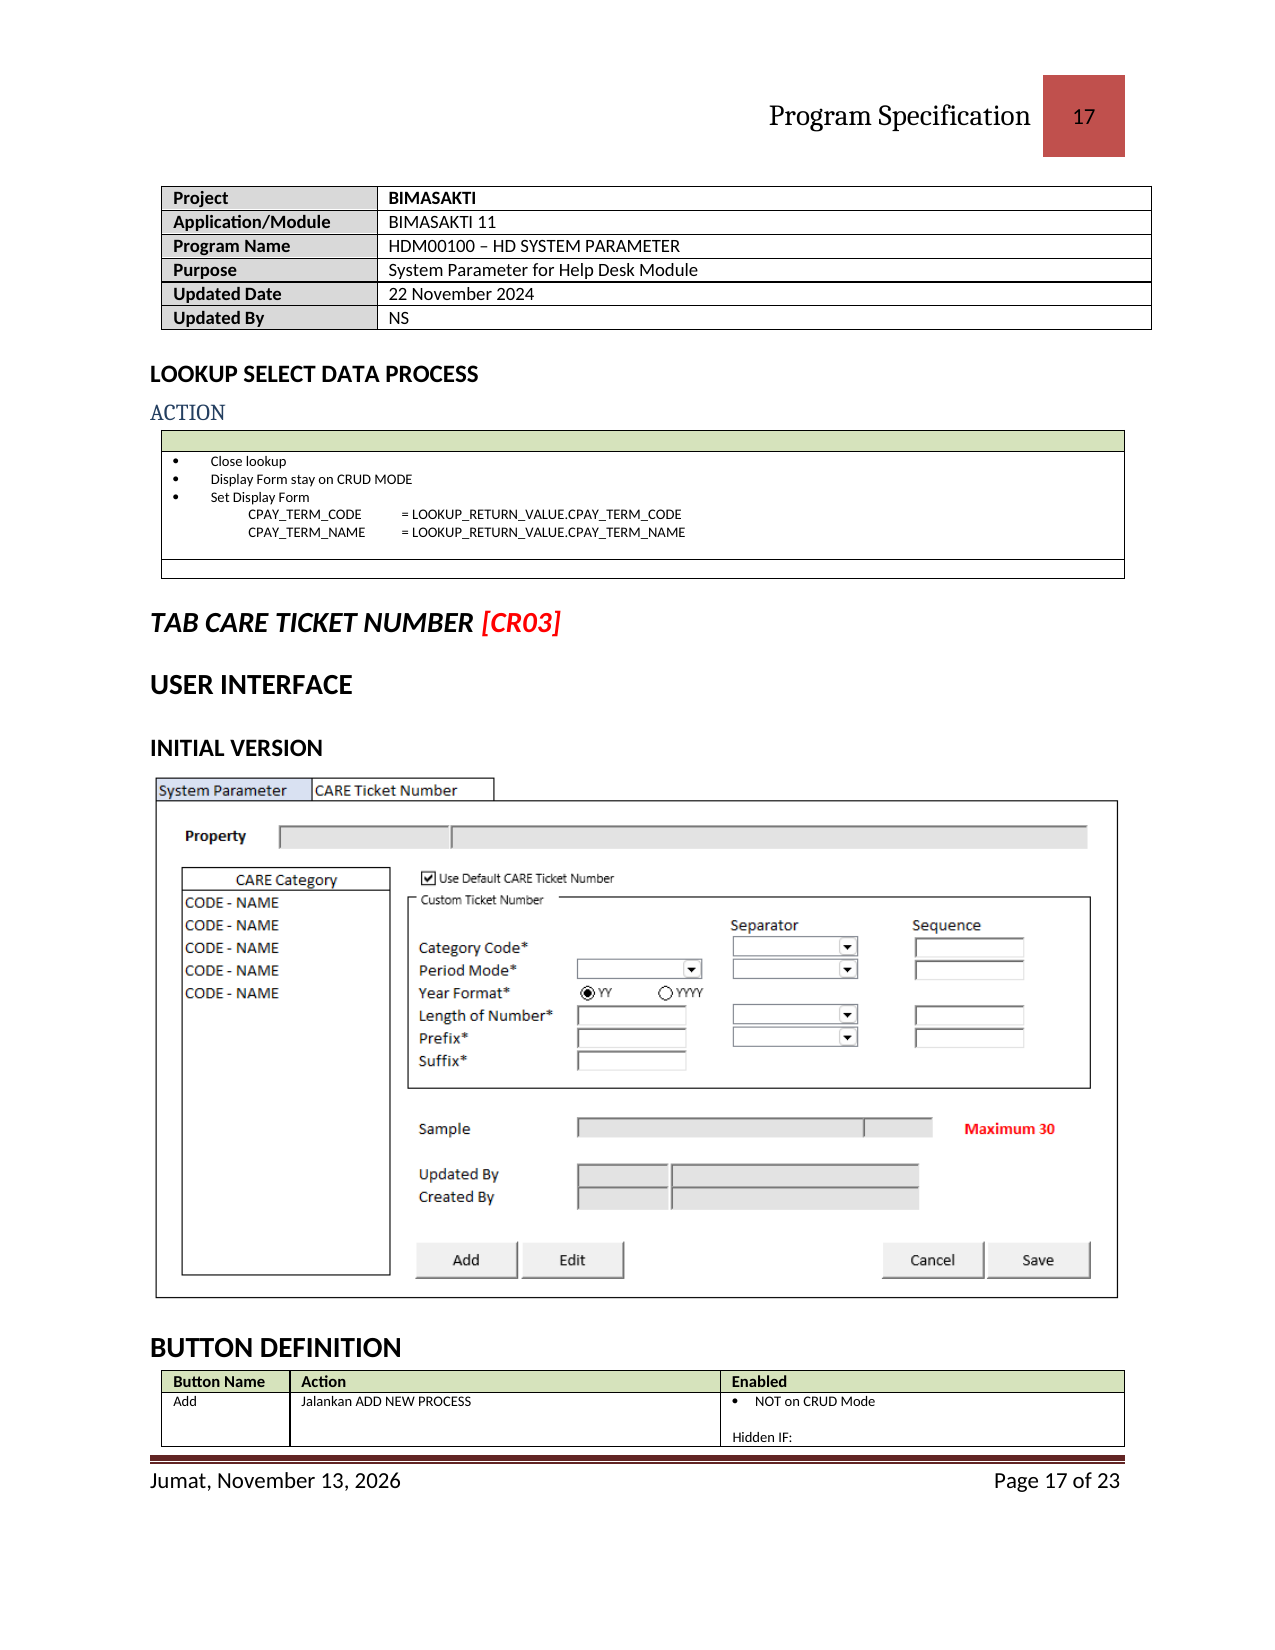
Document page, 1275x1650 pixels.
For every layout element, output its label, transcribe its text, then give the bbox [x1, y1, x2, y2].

table_cell [162, 560, 1124, 578]
subtitle BUTTON DEFINITION [150, 1329, 1125, 1365]
table_header Action [291, 1371, 720, 1392]
picture [150, 772, 1125, 1305]
subtitle TAB CARE TICKET NUMBER [CR03] [150, 604, 1125, 639]
subtitle LOOKUP SELECT DATA PROCESS [150, 358, 1125, 389]
subtitle ACTION [150, 399, 1125, 426]
table_header Enabled [721, 1371, 1124, 1392]
table_cell Close lookup Display Form stay on CRUD MODE Set Display Form CPAY_TERM_CODE = LOOKUP_RETURN_VALUE.CPAY_TERM_CODE CPAY_TERM_NAME = LOOKUP_RETURN_VALUE.CPAY_TERM_NAME [162, 452, 1124, 559]
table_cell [291, 1393, 720, 1446]
table_header [162, 431, 1124, 451]
subtitle USER INTERFACE [150, 666, 1125, 701]
table_cell Add [162, 1393, 289, 1446]
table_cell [721, 1393, 1124, 1446]
subtitle INITIAL VERSION [150, 732, 1125, 762]
table_header Button Name [162, 1371, 289, 1392]
